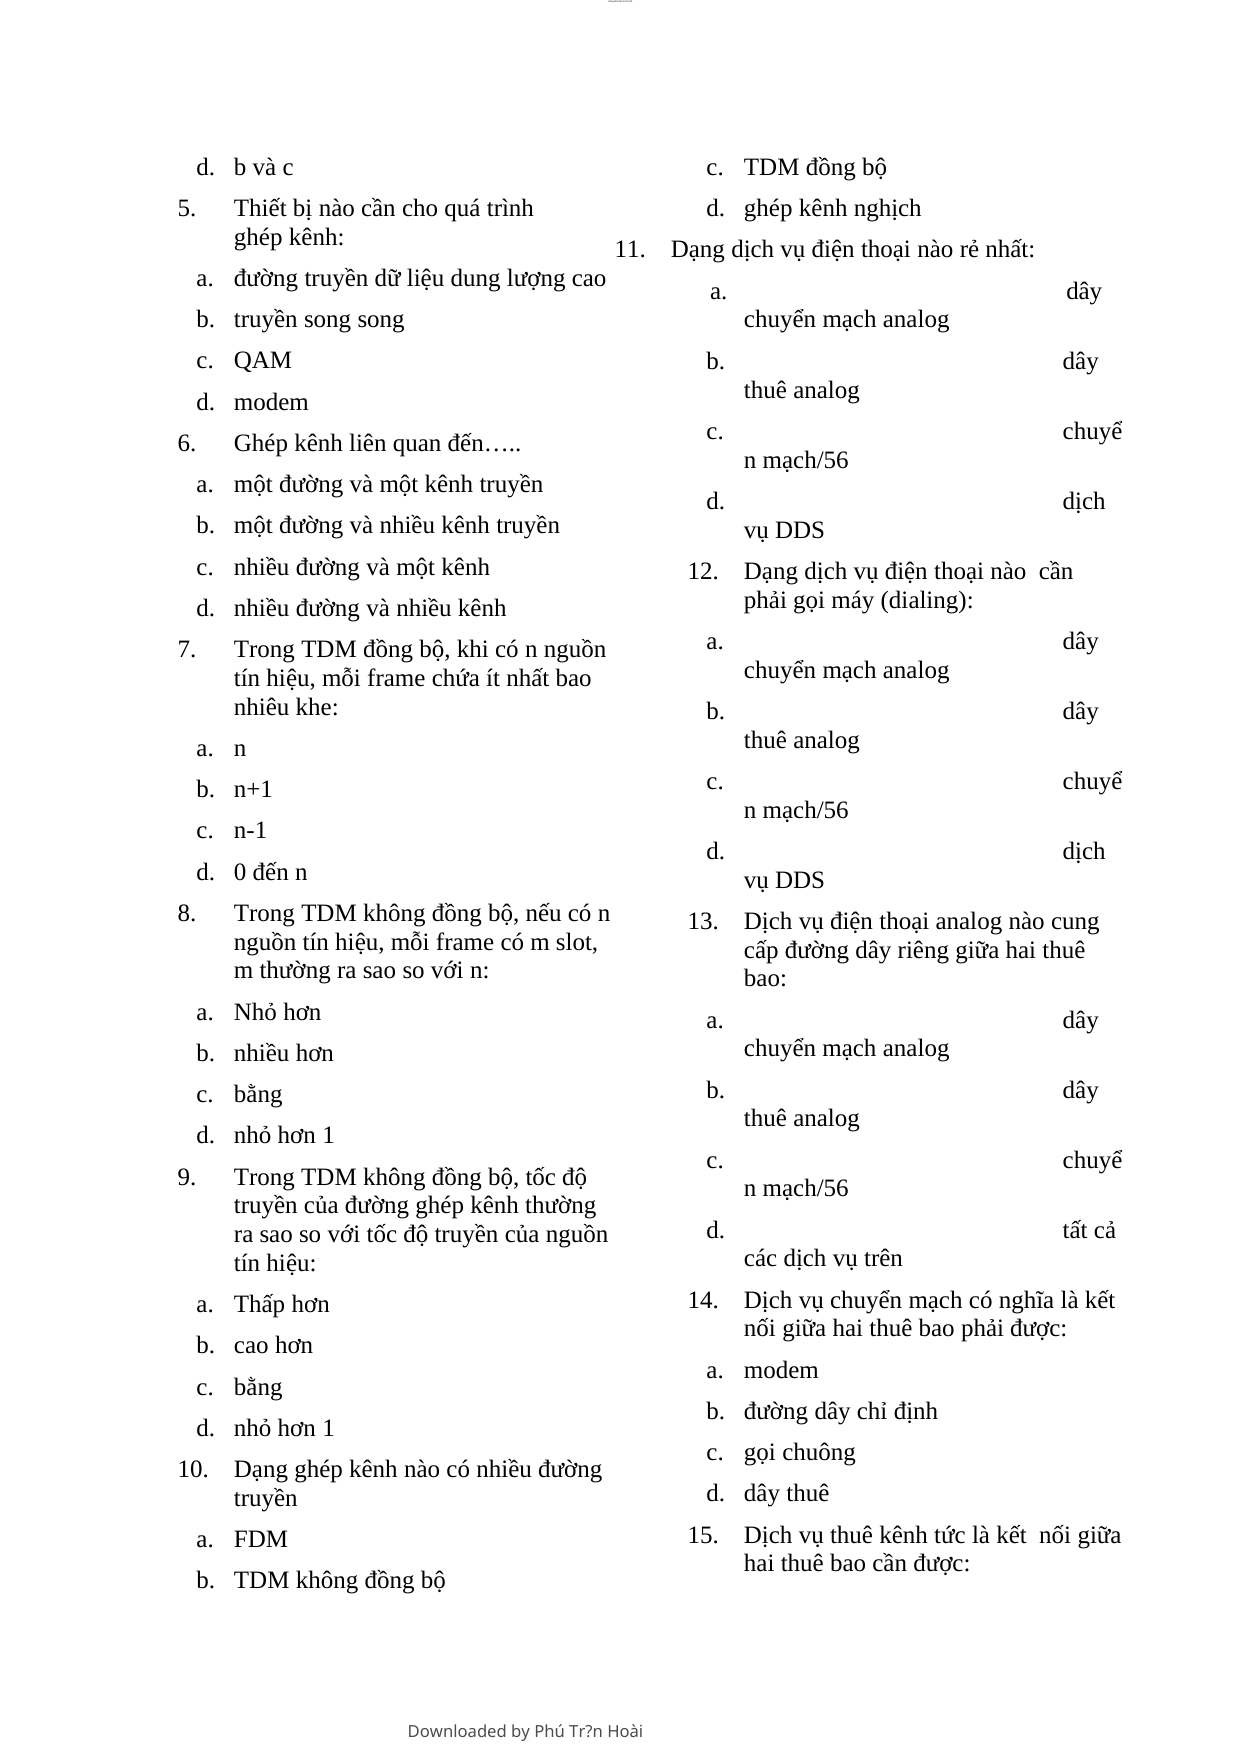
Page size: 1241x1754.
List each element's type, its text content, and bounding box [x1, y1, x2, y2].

list một đường và một kênh truyền [196, 469, 610, 498]
list TDM không đồng bộ [196, 1566, 610, 1594]
subtitle Nhỏ hơn [196, 997, 610, 1026]
text n mạch/56 [744, 1173, 1138, 1202]
list dịch [706, 836, 1138, 865]
list nhiều hơn [196, 1038, 610, 1067]
subtitle dây [706, 1075, 1138, 1103]
list bằng [196, 1372, 610, 1401]
list đường truyền dữ liệu dung lượng cao [196, 263, 610, 292]
list dây [706, 696, 1138, 725]
list QAM [196, 346, 610, 374]
list Dạng dịch vụ điện thoại nào cần phải gọi máy (dialing): [687, 556, 1074, 613]
list Trong TDM không đồng bộ, nếu có n nguồn tín hiệu, mỗi frame có m slot, m thường ra sao so với n: [177, 898, 610, 984]
list dịch [706, 486, 1138, 515]
text chuyển mạch analog [744, 655, 1138, 683]
text chuyển mạch analog [744, 304, 1138, 333]
list FDM [196, 1524, 610, 1553]
list TDM đồng bộ [706, 152, 1138, 181]
list nhỏ hơn 1 [196, 1413, 610, 1442]
list Trong TDM đồng bộ, khi có n nguồn tín hiệu, mỗi frame chứa ít nhất bao nhiêu khe: [177, 634, 606, 721]
list Dịch vụ điện thoại analog nào cung cấp đường dây riêng giữa hai thuê bao: [687, 906, 1100, 992]
list modem [196, 387, 610, 416]
list dây [706, 1005, 1138, 1033]
text chuyển mạch analog [744, 1033, 1138, 1062]
list n-1 [196, 816, 610, 844]
list modem [706, 1355, 1138, 1383]
list Thấp hơn [196, 1289, 610, 1318]
text n mạch/56 [744, 445, 1138, 473]
subtitle gọi chuông [706, 1437, 1138, 1466]
list Thiết bị nào cần cho quá trình ghép kênh: [177, 193, 588, 251]
list nhỏ hơn 1 [196, 1121, 610, 1149]
list Trong TDM không đồng bộ, tốc độ truyền của đường ghép kênh thường ra sao so với tốc độ truyền của nguồn tín hiệu: [177, 1162, 608, 1277]
text vụ DDS [744, 515, 1138, 543]
subtitle cao hơn [196, 1331, 610, 1359]
list Dịch vụ chuyển mạch có nghĩa là kết nối giữa hai thuê bao phải được: [687, 1285, 1115, 1342]
list chuyể [706, 766, 1138, 795]
list chuyể [706, 1145, 1138, 1173]
list một đường và nhiều kênh truyền [196, 511, 610, 539]
subtitle ghép kênh nghịch [706, 193, 1138, 222]
list Dịch vụ thuê kênh tức là kết nối giữa hai thuê bao cần được: [687, 1520, 1122, 1577]
text thuê analog [744, 725, 1138, 753]
list dây thuê [706, 1478, 1138, 1507]
text n mạch/56 [744, 795, 1138, 823]
text các dịch vụ trên [744, 1243, 1138, 1272]
list b và c [196, 152, 610, 181]
subtitle dây [706, 626, 1138, 655]
subtitle truyền song song [196, 304, 610, 333]
subtitle nhiều đường và một kênh [196, 552, 610, 581]
list đường dây chỉ định [706, 1396, 1138, 1425]
list Dạng dịch vụ điện thoại nào rẻ nhất: [614, 234, 1109, 263]
list chuyể [706, 416, 1138, 445]
list n+1 [196, 774, 610, 803]
text thuê analog [744, 1103, 1138, 1132]
text thuê analog [744, 375, 1138, 403]
subtitle n [196, 733, 610, 762]
list 0 đến n [196, 857, 610, 886]
subtitle dây [614, 276, 1102, 304]
list Dạng ghép kênh nào có nhiều đường truyền [177, 1454, 602, 1512]
list bằng [196, 1079, 610, 1108]
list nhiều đường và nhiều kênh [196, 593, 610, 622]
list Ghép kênh liên quan đến….. [177, 428, 610, 457]
list dây [706, 346, 1138, 375]
text vụ DDS [744, 865, 1138, 893]
list tất cả [706, 1215, 1138, 1243]
